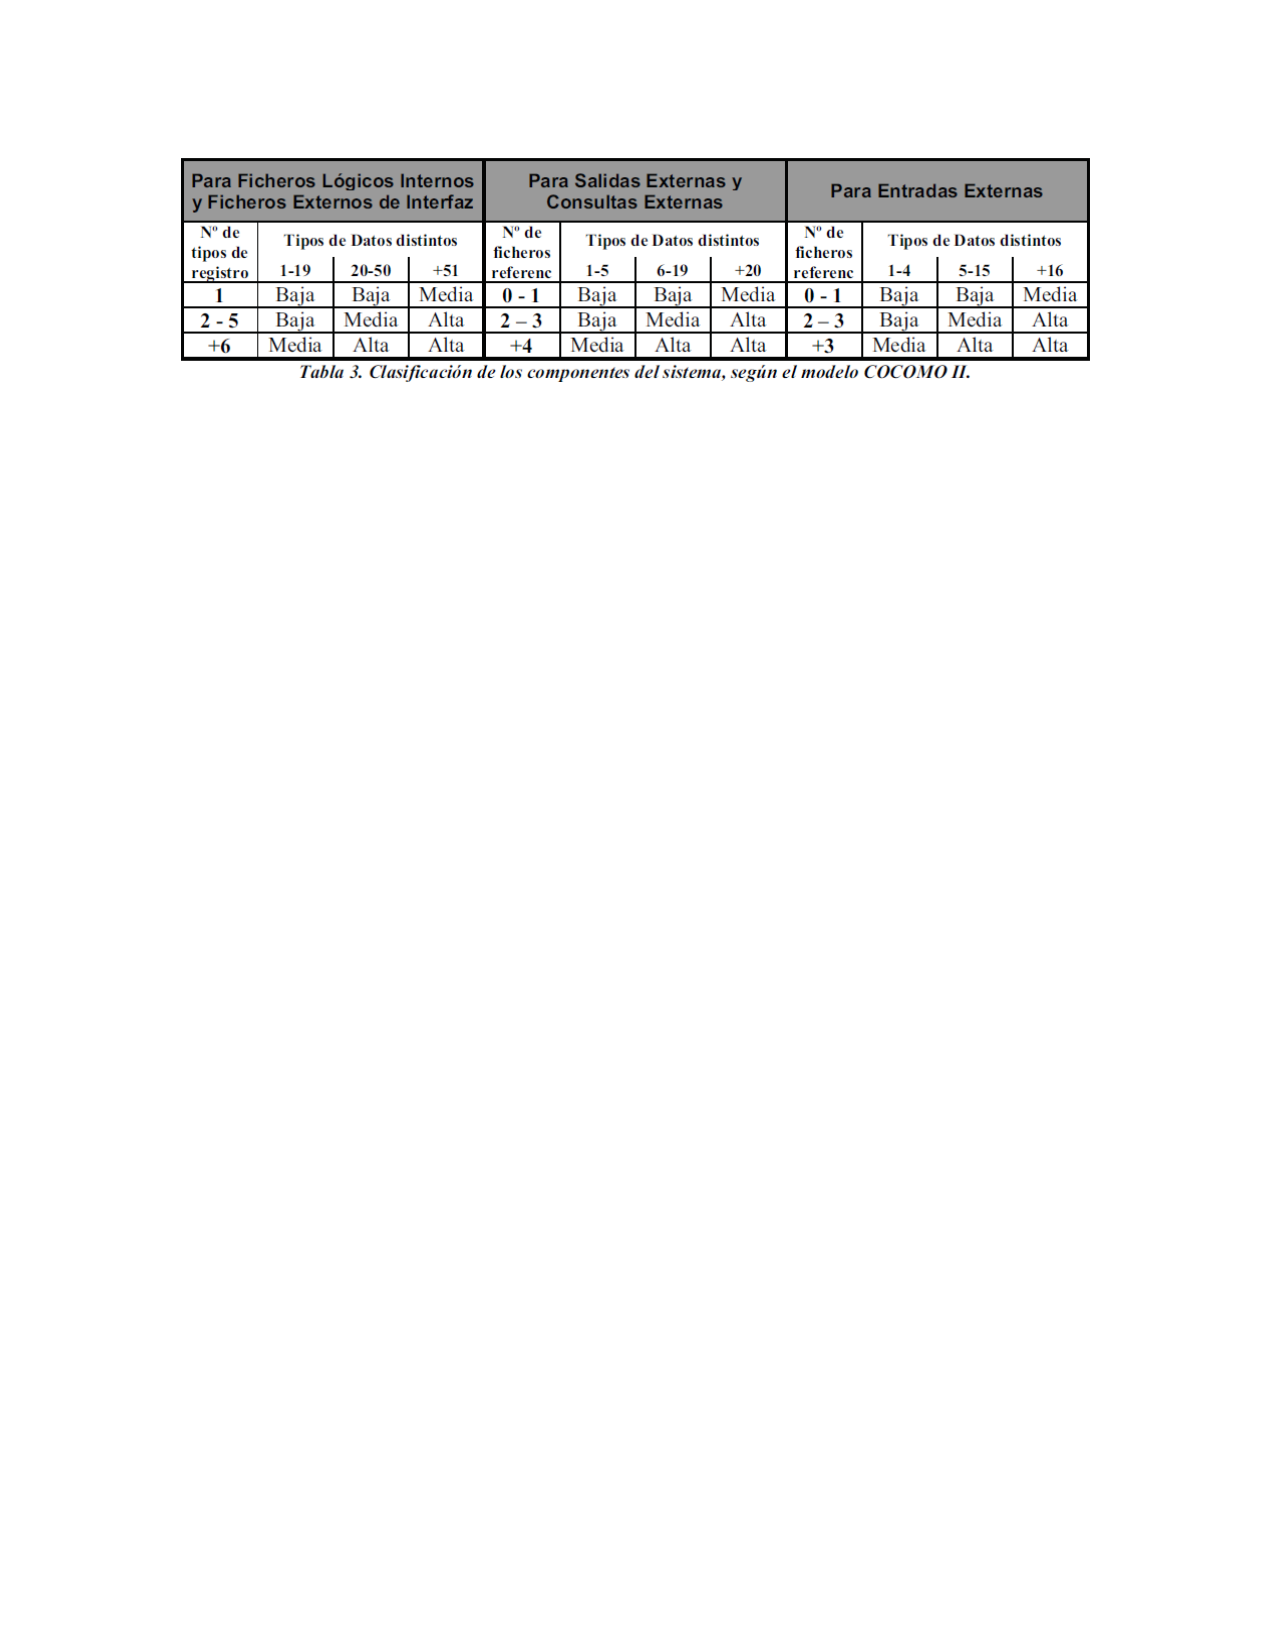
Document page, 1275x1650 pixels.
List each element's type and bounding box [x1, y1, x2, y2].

picture [177, 147, 1098, 383]
